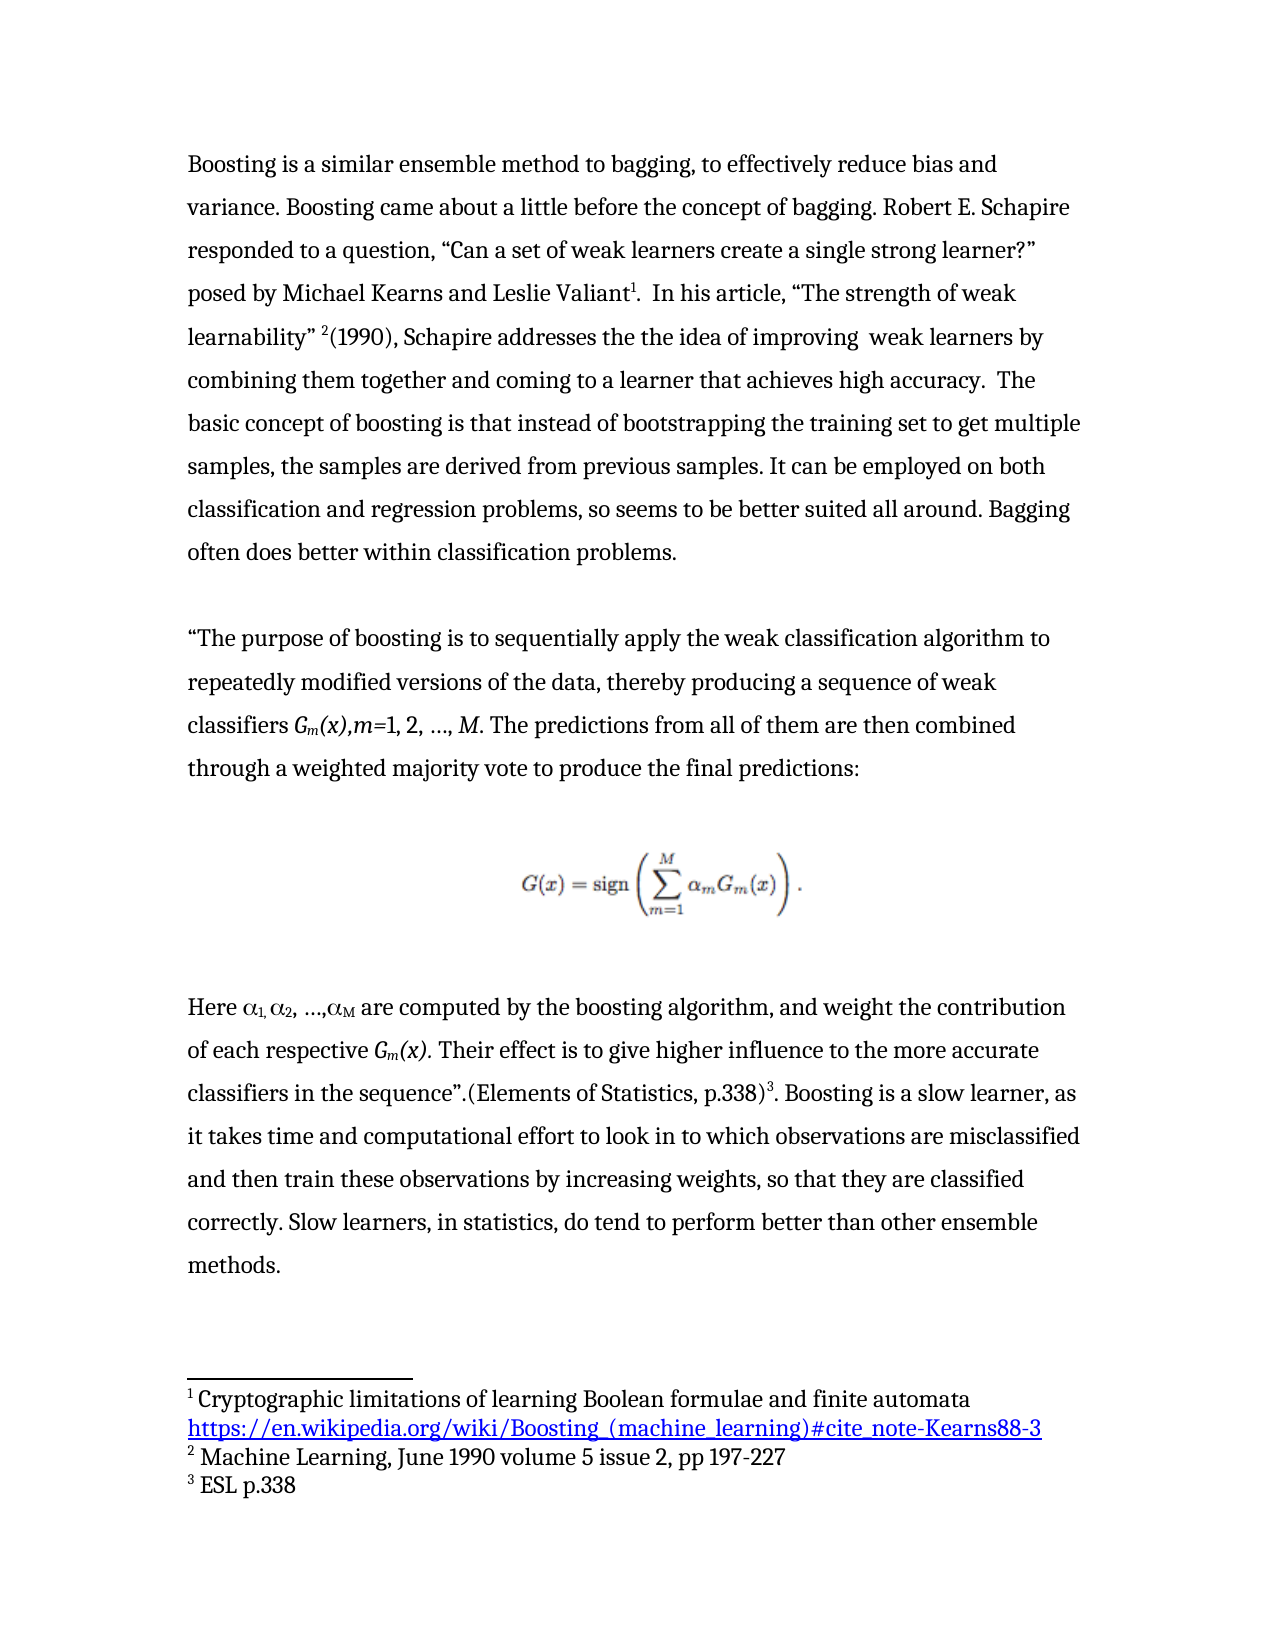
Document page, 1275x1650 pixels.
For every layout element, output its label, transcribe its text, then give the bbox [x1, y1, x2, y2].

text Boosting is a similar ensemble method to bagging, to effectively reduce bias and variance. Boosting came about a little before the concept of bagging. Robert E. Schapire responded to a question, “Can a set of weak learners create a single strong learner?” posed by Michael Kearns and Leslie Valiant. In his article, “The strength of weak learnability” (1990), Schapire addresses the the idea of improving weak learners by combining them together and coming to a learner that achieves high accuracy. The basic concept of boosting is that instead of bootstrapping the training set to get multiple samples, the samples are derived from previous samples. It can be employed on both classification and regression problems, so seems to be better suited all around. Bagging often does better within classification problems. [187, 150, 1087, 567]
picture [487, 840, 844, 935]
text “The purpose of boosting is to sequentially apply the weak classification algorithm to repeatedly modified versions of the data, thereby producing a sequence of weak classifiers Gm(x),m=1, 2, …, M. The predictions from all of them are then combined through a weighted majority vote to produce the final predictions: [187, 624, 1087, 782]
text Here 1, 2, …,M are computed by the boosting algorithm, and weight the contribution of each respective Gm(x). Their effect is to give higher influence to the more accurate classifiers in the sequence”.(Elements of Statistics, p.338). Boosting is a slow learner, as it takes time and computational effort to look in to which observations are misclassified and then train these observations by increasing weights, so that they are classified correctly. Slow learners, in statistics, do tend to perform better than other ensemble methods. [187, 992, 1087, 1280]
